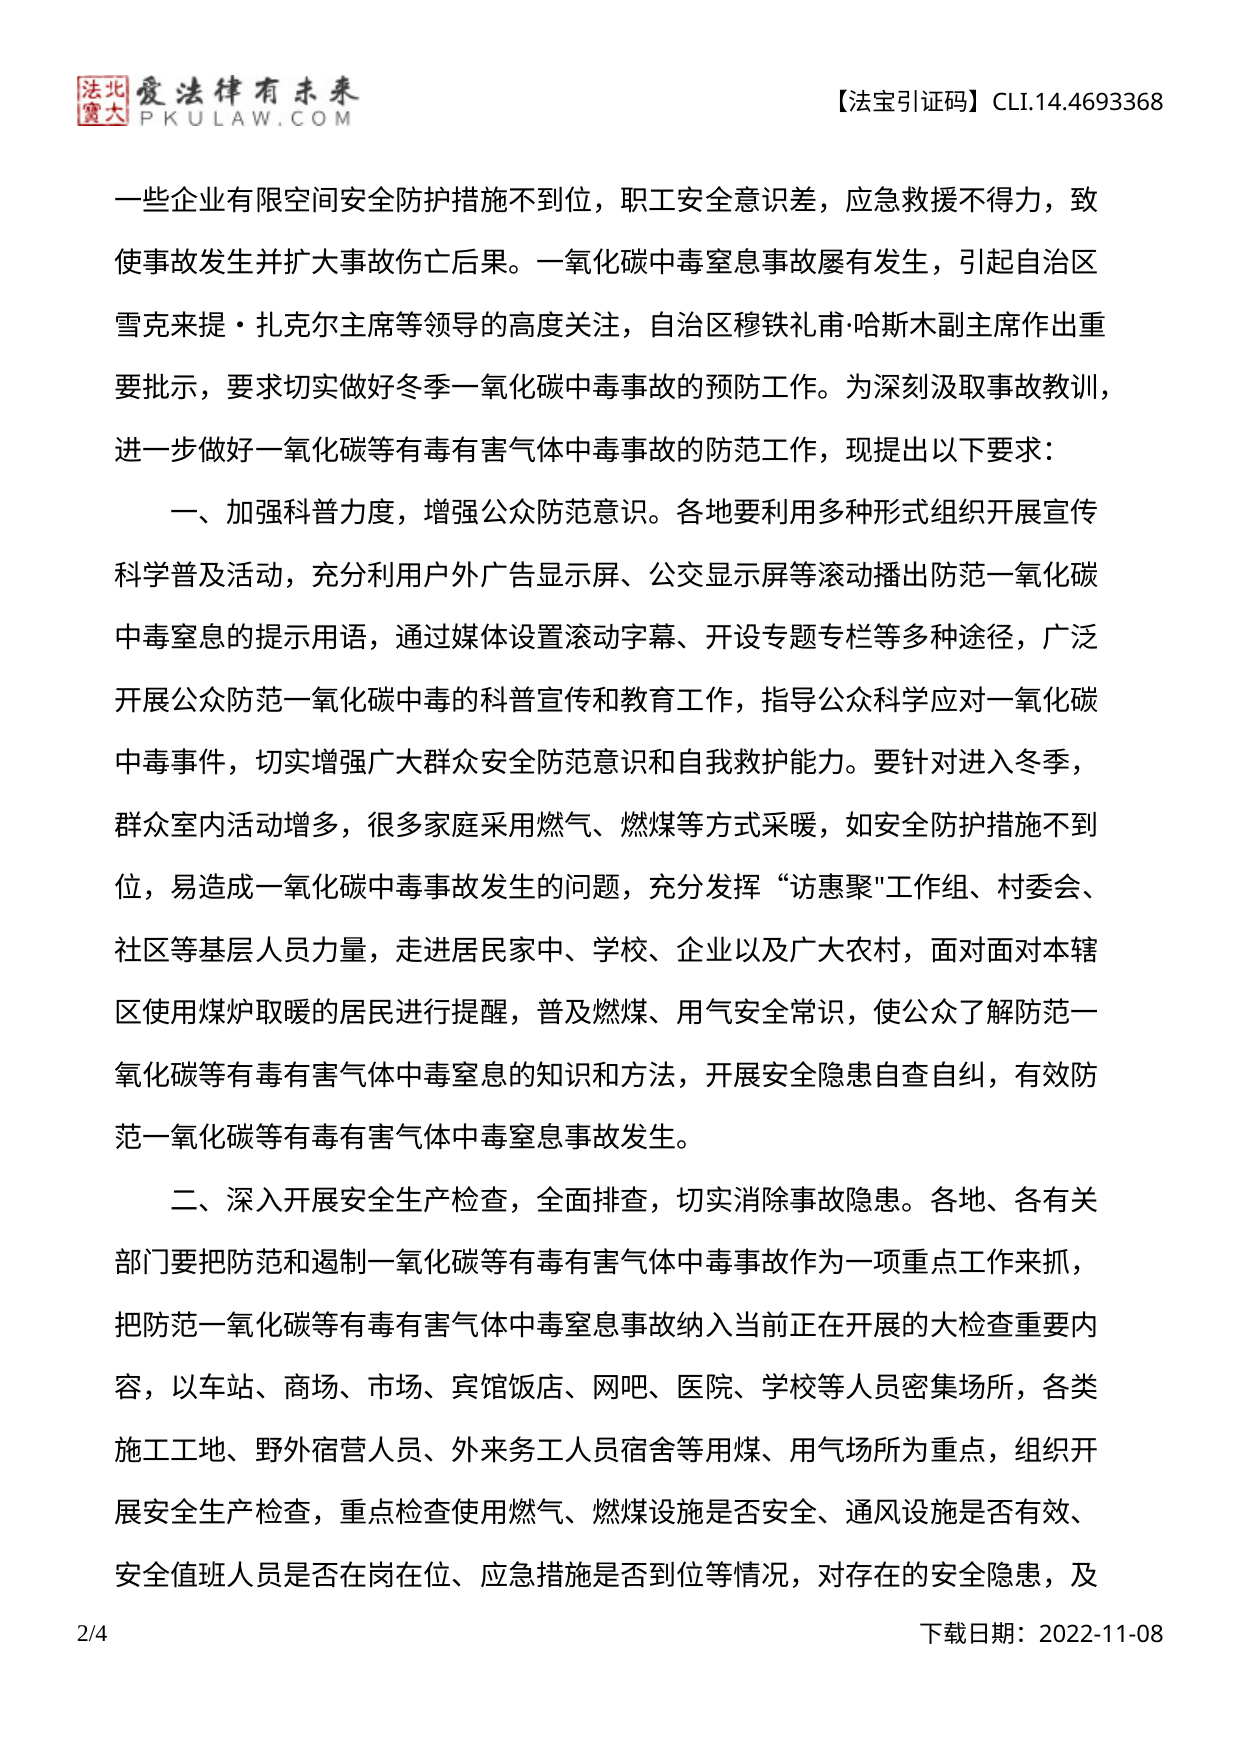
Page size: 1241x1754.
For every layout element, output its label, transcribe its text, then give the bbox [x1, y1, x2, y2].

picture [76, 75, 361, 126]
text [114, 1156, 1126, 1593]
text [114, 156, 1126, 468]
text 一、加强科普力度，增强公众防范意识。各地要利用多种形式组织开展宣传科学普及活动，充分利用户外广告显示屏、公交显示屏等滚动播出防范一氧化碳中毒窒息的提示用语，通过媒体设置滚动字幕、开设专题专栏等多种途径，广泛开展公众防范一氧化碳中毒的科普宣传和教育工作，指导公众科学应对一氧化碳中毒事件，切实增强广大群众安全防范意识和自我救护能力。要针对进入冬季，群众室内活动增多，很多家庭采用燃气、燃煤等方式采暖，如安全防护措施不到位，易造成一氧化碳中毒事故发生的问题，充分发挥“访惠聚"工作组、村委会、社区等基层人员力量，走进居民家中、学校、企业以及广大农村，面对面对本辖区使用煤炉取暖的居民进行提醒，普及燃煤、用气安全常识，使公众了解防范一氧化碳等有毒有害气体中毒窒息的知识和方法，开展安全隐患自查自纠，有效防范一氧化碳等有毒有害气体中毒窒息事故发生。 [114, 468, 1126, 1156]
